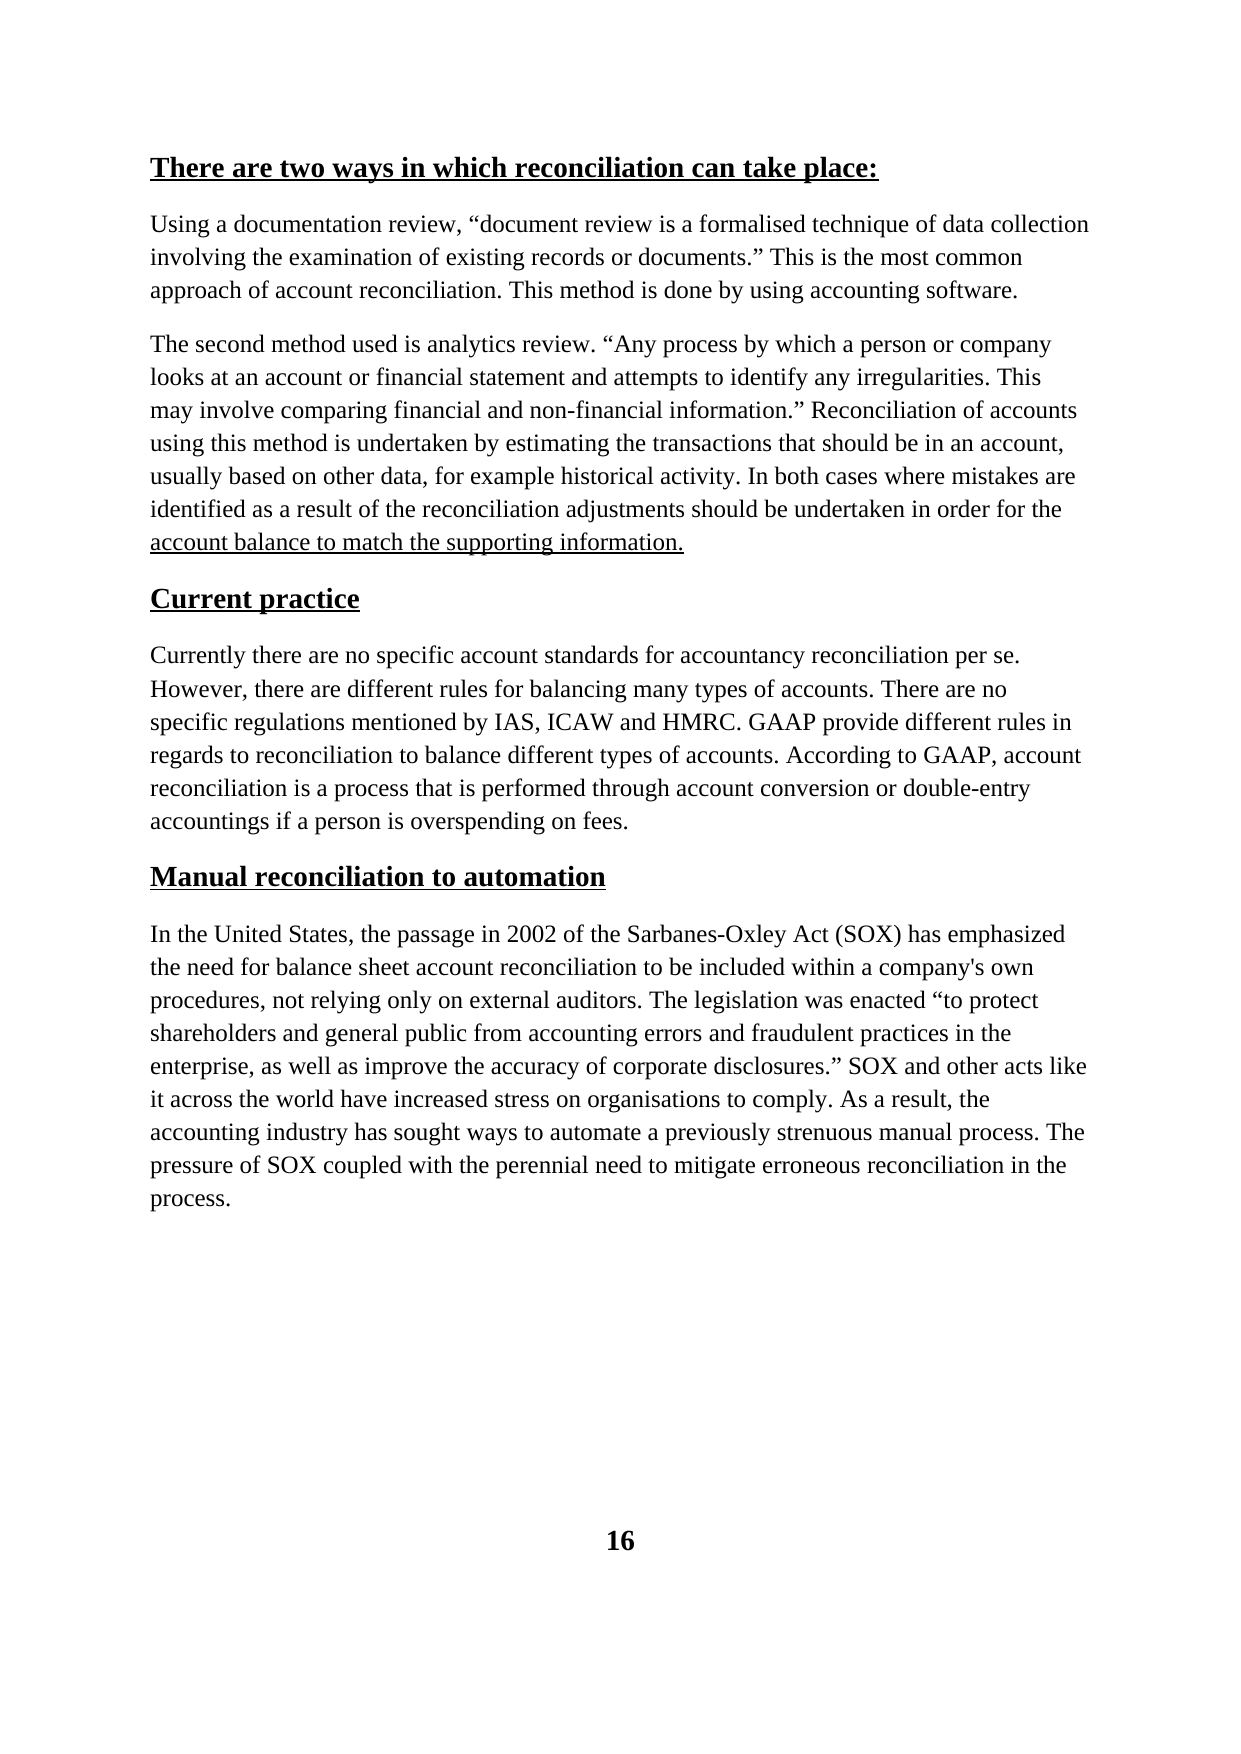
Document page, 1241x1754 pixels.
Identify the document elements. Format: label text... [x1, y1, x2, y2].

text 16 [150, 1523, 1090, 1556]
text Using a documentation review, “document review is a formalised technique of data collection involving the examination of existing records or documents.” This is the most common approach of account reconciliation. This method is done by using accounting software. [150, 209, 1090, 304]
text The second method used is analytics review. “Any process by which a person or company looks at an account or financial statement and attempts to identify any irregularities. This may involve comparing financial and non-financial information.” Reconciliation of accounts using this method is undertaken by estimating the transactions that should be in an account, usually based on other data, for example historical activity. In both cases where mistakes are identified as a result of the reconciliation adjustments should be undertaken in order for the account balance to match the supporting information. [150, 329, 1090, 556]
text In the United States, the passage in 2002 of the Sarbanes-Oxley Act (SOX) has emphasized the need for balance sheet account reconciliation to be included within a company's own procedures, not relying only on external auditors. The legislation was enacted “to protect shareholders and general public from accounting errors and fraudulent practices in the enterprise, as well as improve the accuracy of corporate disclosures.” SOX and other acts like it across the world have increased stress on organisations to comply. As a result, the accounting industry has sought ways to automate a previously strenuous manual process. The pressure of SOX coupled with the perennial need to mitigate erroneous reconciliation in the process. [150, 919, 1090, 1212]
text Current practice [150, 581, 1090, 615]
text Manual reconciliation to automation [150, 859, 1090, 893]
text There are two ways in which reconciliation can take place: [150, 150, 1090, 183]
text Currently there are no specific account standards for accountancy reconciliation per se. However, there are different rules for balancing many types of accounts. There are no specific regulations mentioned by IAS, ICAW and HMRC. GAAP provide different rules in regards to reconciliation to balance different types of accounts. According to GAAP, account reconciliation is a process that is performed through account conversion or double-entry accountings if a person is overspending on fees. [150, 641, 1090, 834]
